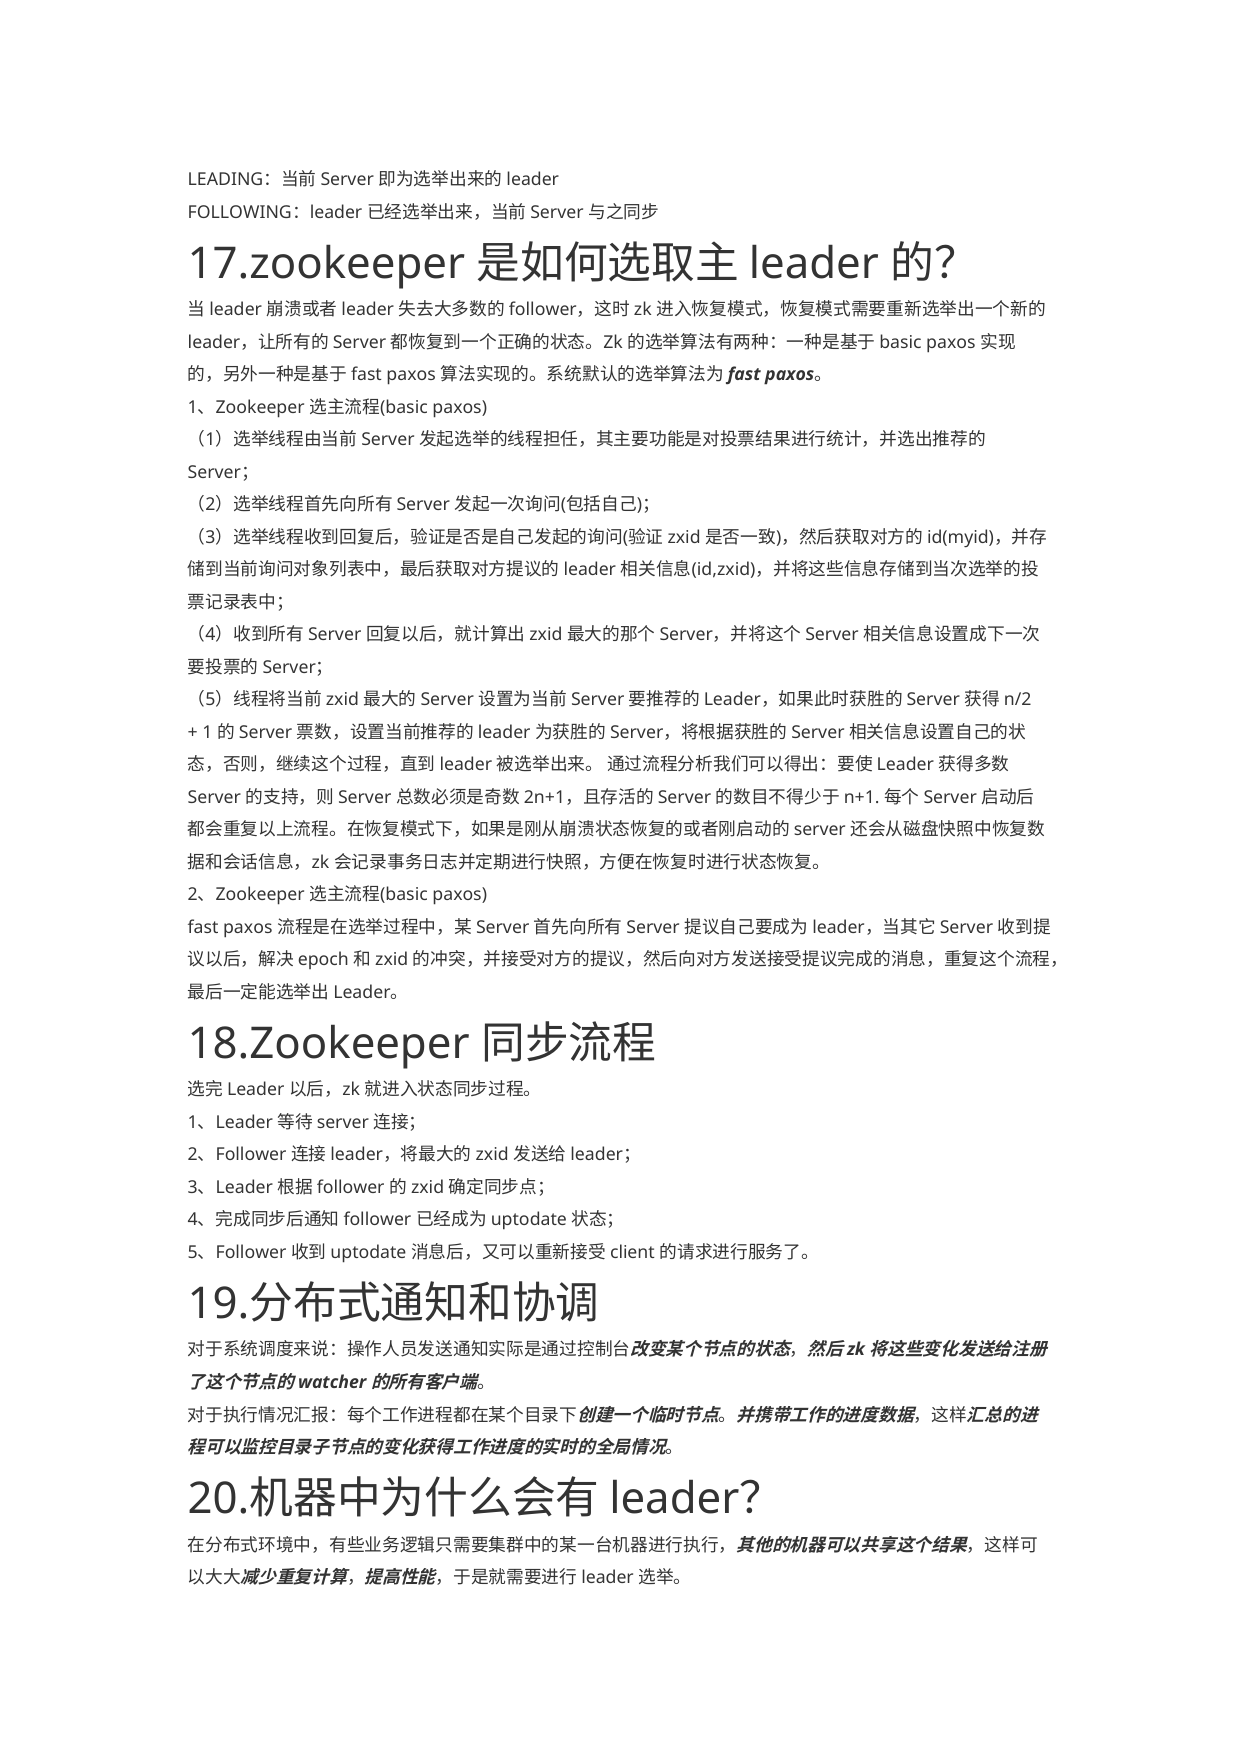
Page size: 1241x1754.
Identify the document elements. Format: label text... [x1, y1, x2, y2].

text 20.机器中为什么会有 leader？ [187, 1462, 1053, 1527]
text 19.分布式通知和协调 [187, 1267, 1053, 1332]
text （1）选举线程由当前 Server 发起选举的线程担任，其主要功能是对投票结果进行统计，并选出推荐的 [187, 422, 1053, 454]
text 选完 Leader 以后，zk 就进入状态同步过程。 [187, 1072, 1053, 1104]
text leader，让所有的 Server 都恢复到一个正确的状态。Zk 的选举算法有两种：一种是基于 basic paxos 实现 [187, 324, 1053, 357]
text 3、Leader 根据 follower 的 zxid 确定同步点； [187, 1169, 1053, 1202]
text 的，另外一种是基于 fast paxos 算法实现的。系统默认的选举算法为 fast paxos。 [187, 357, 1053, 389]
text 5、Follower 收到 uptodate 消息后，又可以重新接受 client 的请求进行服务了。 [187, 1234, 1053, 1267]
text 储到当前询问对象列表中，最后获取对方提议的 leader 相关信息(id,zxid)，并将这些信息存储到当次选举的投 [187, 552, 1053, 584]
text （4）收到所有 Server 回复以后，就计算出 zxid 最大的那个 Server，并将这个 Server 相关信息设置成下一次 [187, 617, 1053, 649]
text 票记录表中； [187, 584, 1053, 617]
text 2、Follower 连接 leader，将最大的 zxid 发送给 leader； [187, 1137, 1053, 1169]
text 18.Zookeeper 同步流程 [187, 1007, 1053, 1072]
text 要投票的 Server； [187, 649, 1053, 682]
text + 1 的 Server 票数，设置当前推荐的 leader 为获胜的 Server，将根据获胜的 Server 相关信息设置自己的状 [187, 714, 1053, 747]
text 当 leader 崩溃或者 leader 失去大多数的 follower，这时 zk 进入恢复模式，恢复模式需要重新选举出一个新的 [187, 292, 1053, 324]
text Server 的支持，则 Server 总数必须是奇数 2n+1，且存活的 Server 的数目不得少于 n+1. 每个 Server 启动后 都会重复以上流程。在恢复模式下，如果是刚从崩溃状态恢复的或者刚启动的 server 还会从磁盘快照中恢复数据和会话信息，zk 会记录事务日志并定期进行快照，方便在恢复时进行状态恢复。 [187, 779, 1053, 877]
text 17.zookeeper 是如何选取主 leader 的？ [187, 227, 1053, 292]
text fast paxos 流程是在选举过程中，某 Server 首先向所有 Server 提议自己要成为 leader，当其它 Server 收到提议以后，解决 epoch 和 zxid 的冲突，并接受对方的提议，然后向对方发送接受提议完成的消息，重复这个流程，最后一定能选举出 Leader。 [187, 909, 1053, 1007]
text FOLLOWING：leader 已经选举出来，当前 Server 与之同步 [187, 194, 1053, 227]
text （2）选举线程首先向所有 Server 发起一次询问(包括自己)； [187, 487, 1053, 519]
text 对于系统调度来说：操作人员发送通知实际是通过控制台改变某个节点的状态，然后 zk 将这些变化发送给注册 [187, 1332, 1053, 1364]
text 在分布式环境中，有些业务逻辑只需要集群中的某一台机器进行执行，其他的机器可以共享这个结果，这样可 [187, 1527, 1053, 1559]
text 对于执行情况汇报：每个工作进程都在某个目录下创建一个临时节点。并携带工作的进度数据，这样汇总的进 [187, 1397, 1053, 1429]
text 2、Zookeeper 选主流程(basic paxos) [187, 877, 1053, 909]
text （5）线程将当前 zxid 最大的 Server 设置为当前 Server 要推荐的 Leader，如果此时获胜的 Server 获得 n/2 [187, 682, 1053, 714]
text 了这个节点的 watcher 的所有客户端。 [187, 1364, 1053, 1397]
text 以大大减少重复计算，提高性能，于是就需要进行 leader 选举。 [187, 1559, 1053, 1592]
text 程可以监控目录子节点的变化获得工作进度的实时的全局情况。 [187, 1429, 1053, 1462]
text 4、完成同步后通知 follower 已经成为 uptodate 状态； [187, 1202, 1053, 1234]
text （3）选举线程收到回复后，验证是否是自己发起的询问(验证 zxid 是否一致)，然后获取对方的 id(myid)，并存 [187, 519, 1053, 552]
text 1、Zookeeper 选主流程(basic paxos) [187, 389, 1053, 422]
text 1、Leader 等待 server 连接； [187, 1104, 1053, 1137]
text Server； [187, 454, 1053, 487]
text 态，否则，继续这个过程，直到 leader 被选举出来。 通过流程分析我们可以得出：要使 Leader 获得多数 [187, 747, 1053, 779]
text LEADING：当前 Server 即为选举出来的 leader [187, 162, 1053, 194]
